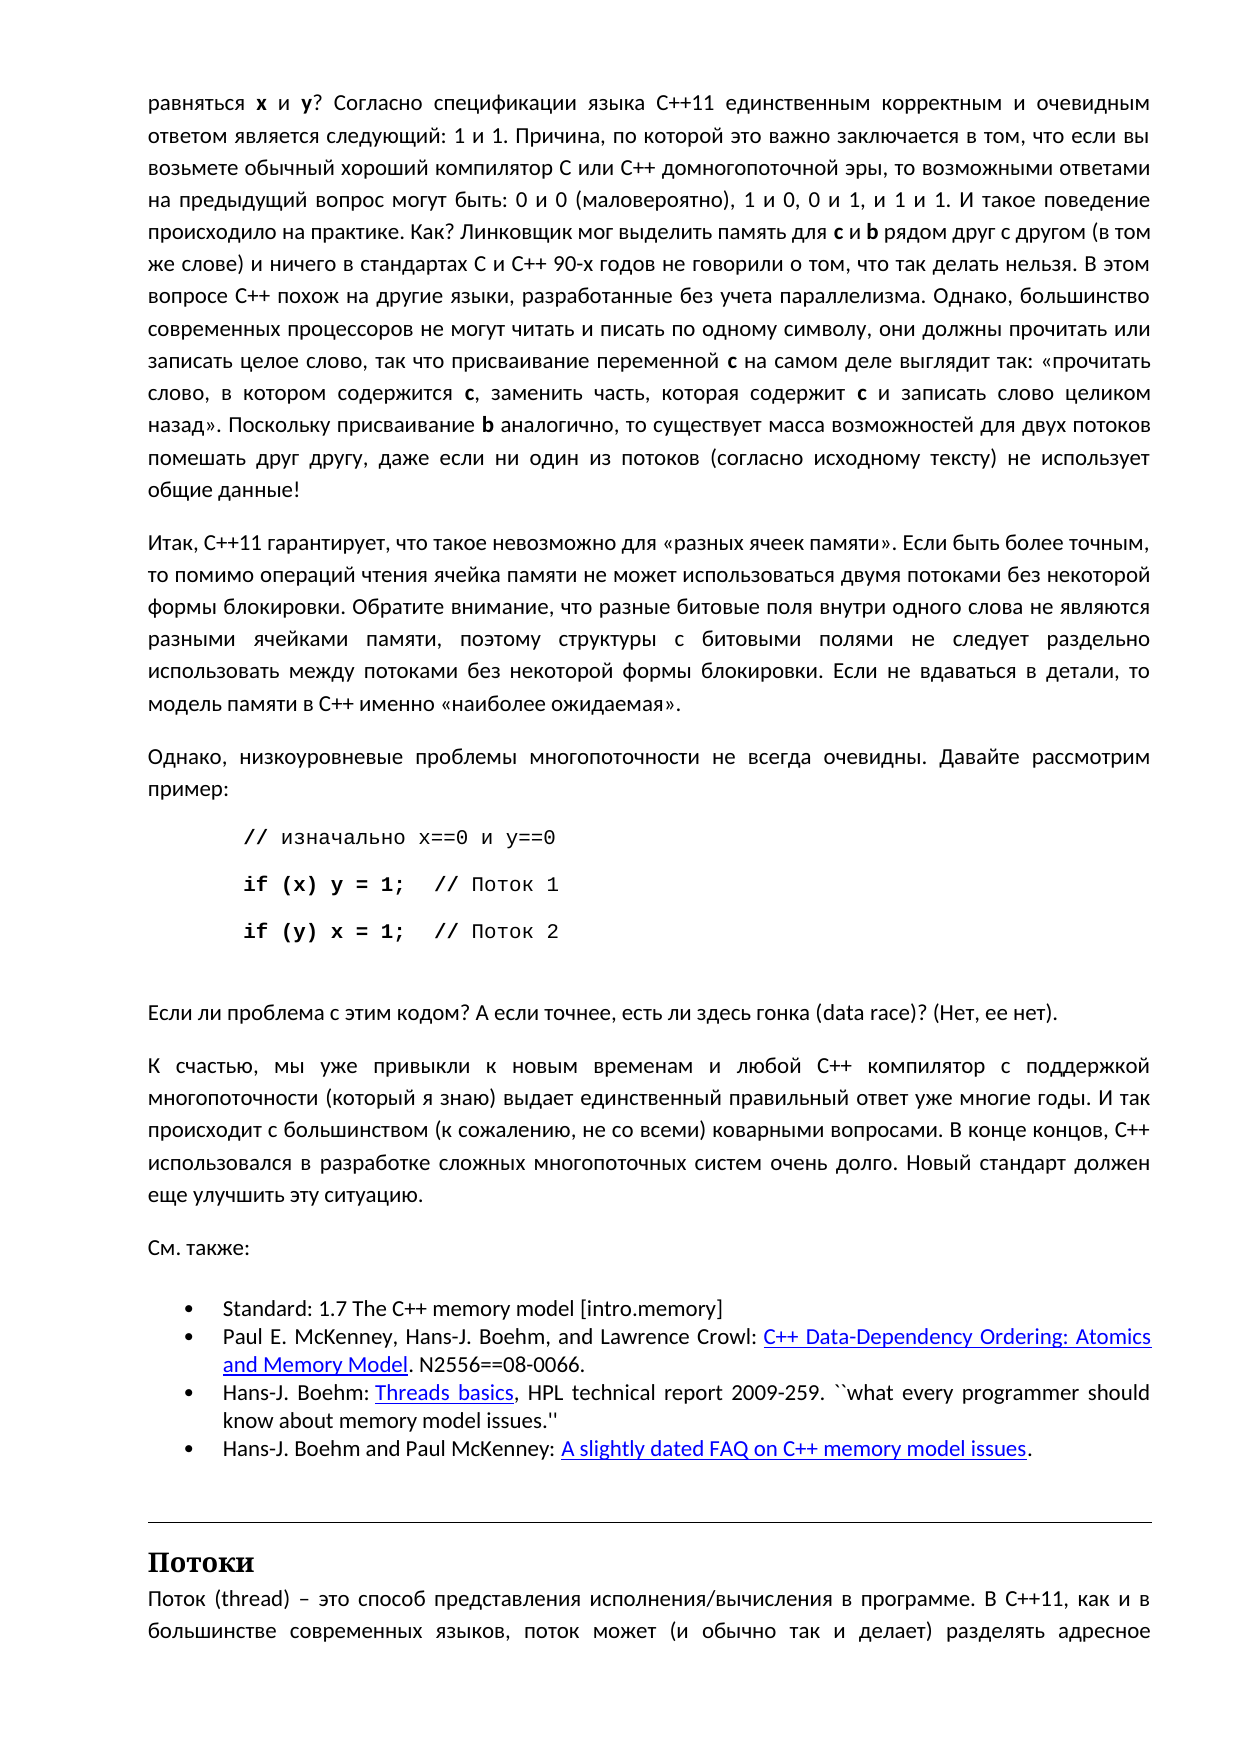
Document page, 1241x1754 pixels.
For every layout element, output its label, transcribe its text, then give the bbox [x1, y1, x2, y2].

text Если ли проблема с этим кодом? А если точнее, есть ли здесь гонка (data race)? (Нет, ее нет). [148, 998, 1152, 1026]
text Однако, низкоуровневые проблемы многопоточности не всегда очевидны. Давайте рассмотрим пример: [148, 742, 1152, 802]
list Hans-J. Boehm and Paul McKenney: A slightly dated FAQ on C++ memory model issues. [185, 1434, 1152, 1462]
list Paul E. McKenney, Hans-J. Boehm, and Lawrence Crowl: C++ Data-Dependency Ordering: Atomics and Memory Model. N2556==08-0066. [185, 1322, 1152, 1378]
text Итак, С++11 гарантирует, что такое невозможно для «разных ячеек памяти». Если быть более точным, то помимо операций чтения ячейка памяти не может использоваться двумя потоками без некоторой формы блокировки. Обратите внимание, что разные битовые поля внутри одного слова не являются разными ячейками памяти, поэтому структуры с битовыми полями не следует раздельно использовать между потоками без некоторой формы блокировки. Если не вдаваться в детали, то модель памяти в С++ именно «наиболее ожидаемая». [148, 528, 1152, 717]
list Standard: 1.7 The C++ memory model [intro.memory] [185, 1294, 1152, 1322]
text if (y) x = 1; // Поток 2 [148, 922, 1152, 945]
text // изначально x==0 и y==0 [148, 827, 1152, 851]
list Hans-J. Boehm: Threads basics, HPL technical report 2009-259. ``what every programmer should know about memory model issues.'' [185, 1378, 1152, 1434]
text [148, 88, 1152, 503]
subtitle Потоки [148, 1548, 1152, 1579]
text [148, 1584, 1152, 1644]
text См. также: [148, 1233, 1152, 1261]
text if (x) y = 1; // Поток 1 [148, 874, 1152, 898]
text К счастью, мы уже привыкли к новым временам и любой С++ компилятор с поддержкой многопоточности (который я знаю) выдает единственный правильный ответ уже многие годы. И так происходит с большинством (к сожалению, не со всеми) коварными вопросами. В конце концов, С++ использовался в разработке сложных многопоточных систем очень долго. Новый стандарт должен еще улучшить эту ситуацию. [148, 1051, 1152, 1208]
